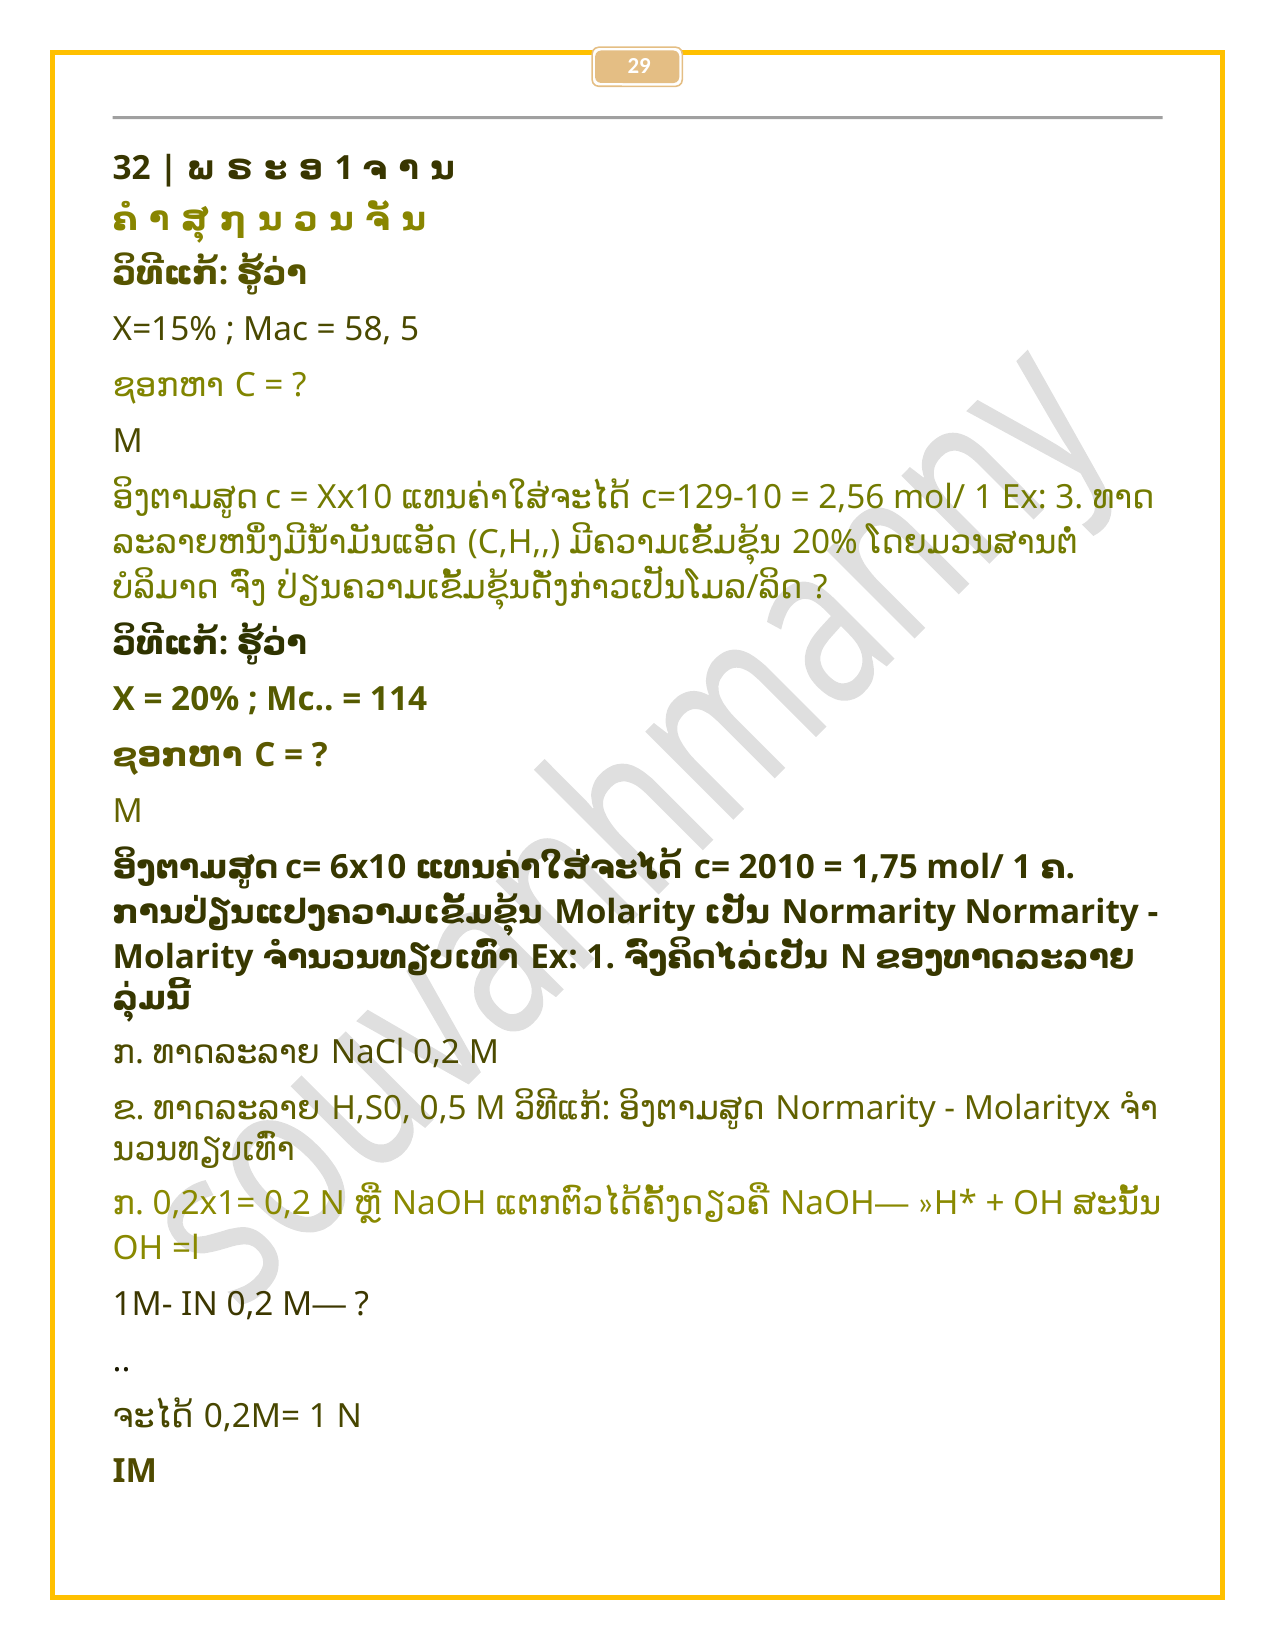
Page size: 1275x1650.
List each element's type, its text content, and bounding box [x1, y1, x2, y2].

text M [112, 417, 1162, 462]
text X = 20% ; Mc.. = 114 [112, 675, 1162, 720]
text ອິງຕາມສູດc = Xx10 ແທນຄ່າໃສ່ຈະໄດ້ c=129-10 = 2,56 mol/ 1 Ex: 3. ທາດລະລາຍຫນຶ່ງມີນໍ້າມັນແອັດ (C,H,,) ມີຄວາມເຂັ້ມຂຸ້ນ 20% ໂດຍມວນສານຕໍ່ບໍລິມາດ ຈົ່ງ ປ່ຽນຄວາມເຂັ້ມຂຸ້ນດັ່ງກ່າວເປັນໂມລ/ລິດ ? [112, 472, 1162, 609]
text ກ. 0,2x1= 0,2 N ຫຼື NaOH ແຕກຕົວໄດ້ຄັ້ງດຽວຄື NaOH— »H* + OH ສະນັ້ນ OH =l [112, 1178, 1162, 1269]
text ອິງຕາມສູດc= 6x10 ແທນຄ່າໃສ່ຈະໄດ້ c= 2010 = 1,75 mol/ 1 ຄ. ການປ່ຽນແປງຄວາມເຂັ້ມຂຸ້ນ Molarity ເປັນ Normarity Normarity - Molarity ຈໍານວນທຽບເທົ່າ Ex: 1. ຈົ່ງຄິດໄລ່ເປັນ N ຂອງທາດລະລາຍລຸ່ມນີ້ [112, 842, 1162, 1018]
text X=15% ; Mac = 58, 5 [112, 305, 1162, 350]
text ກ. ທາດລະລາຍ NaCl 0,2 M [112, 1028, 1162, 1073]
text .. [112, 1336, 1162, 1381]
text ຂ. ທາດລະລາຍ H,S0, 0,5 M ວິທີແກ້: ອິງຕາມສູດ Normarity - Molarityx ຈໍານວນທຽບເທົ່າ [112, 1084, 1162, 1168]
text ຈະໄດ້ 0,2M= 1 N [112, 1391, 1162, 1437]
text 1M- IN 0,2 M— ? [112, 1280, 1162, 1325]
text ວິທີແກ້: ຮູ້ວ່າ [112, 249, 1162, 294]
text ຄໍ າ ສຸ ໗ ນ ວ ນ ຈັ ນ [112, 200, 1162, 239]
text 32 | ພ ຣ ະ ອ 1 ຈ າ ນ [112, 144, 1162, 189]
text M [112, 787, 1162, 832]
text ຊອກຫາ C = ? [112, 731, 1162, 776]
text ວິທີແກ້: ຮູ້ວ່າ [112, 619, 1162, 664]
text ຊອກຫາ C = ? [112, 361, 1162, 406]
text IM [112, 1447, 1162, 1493]
